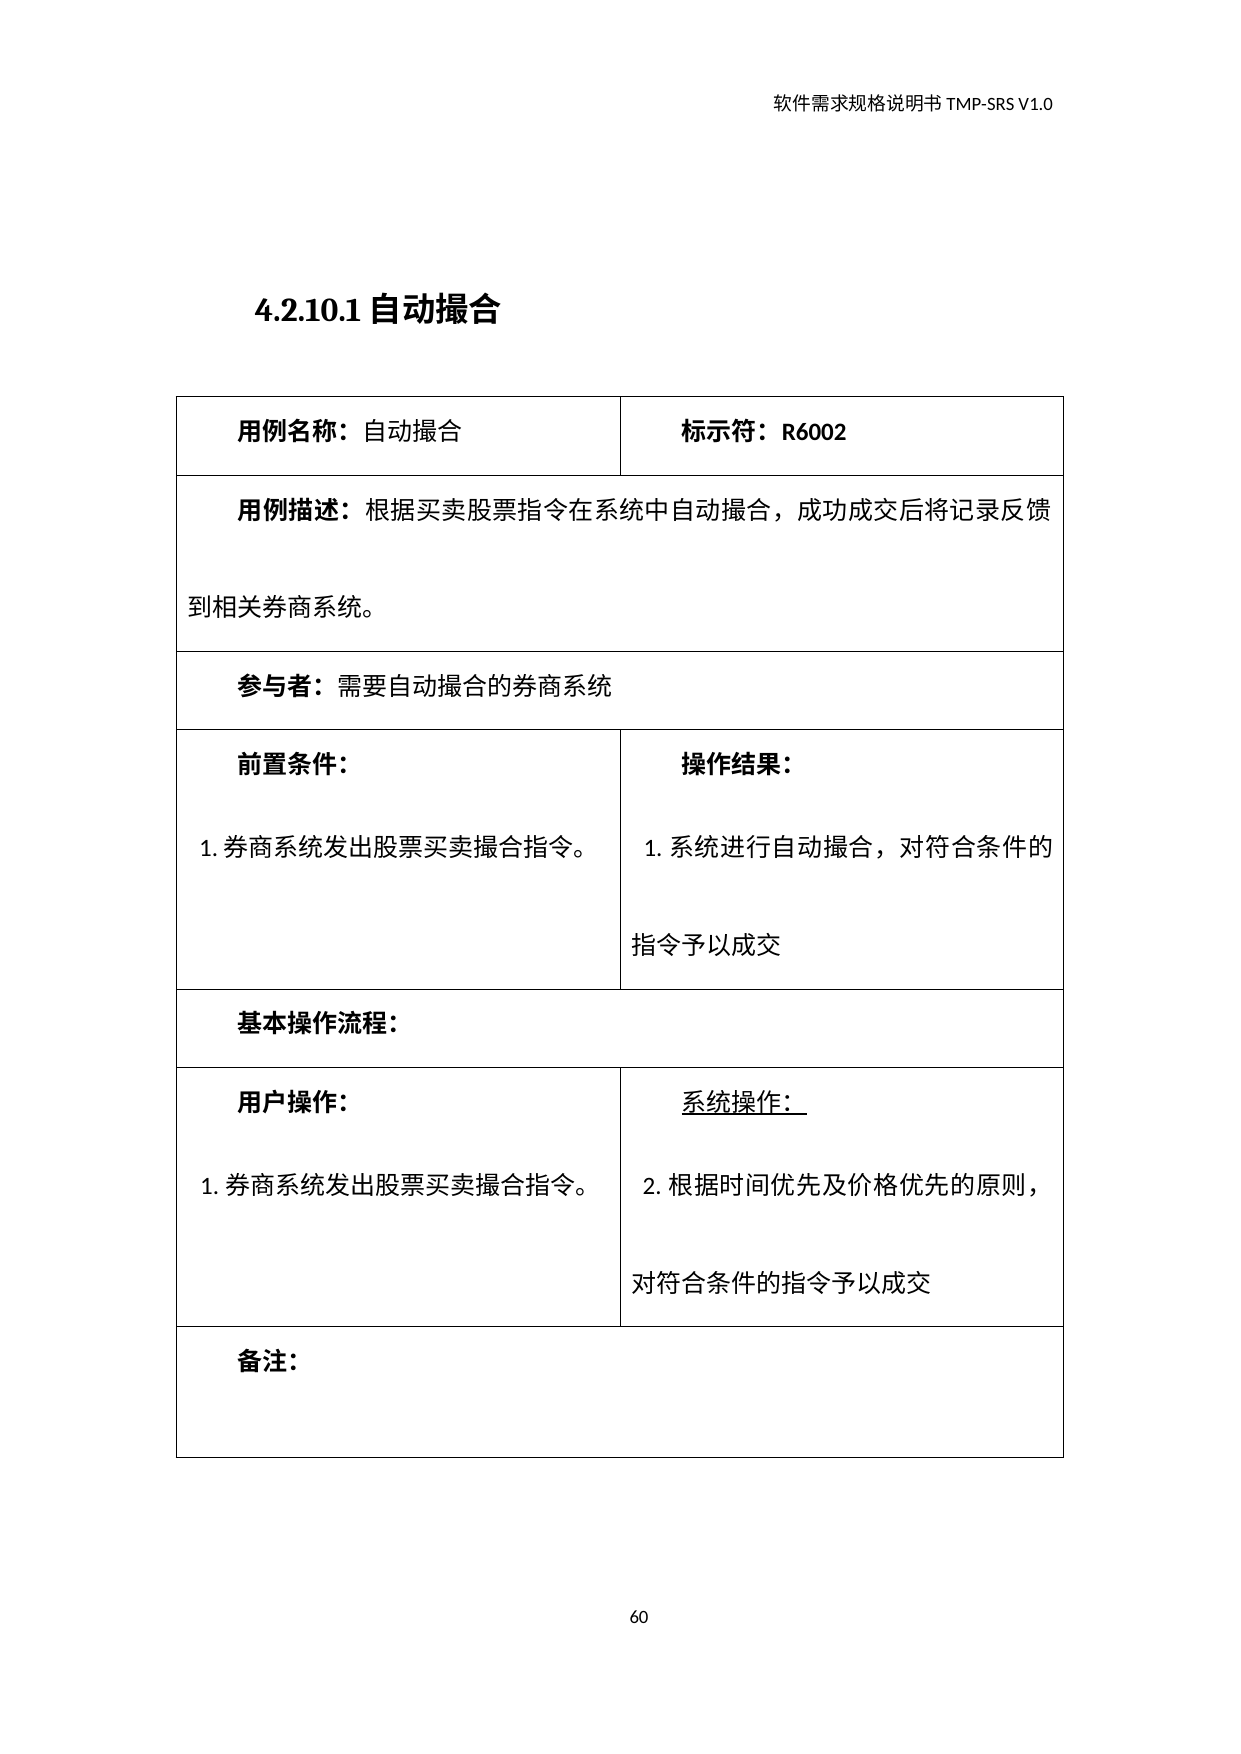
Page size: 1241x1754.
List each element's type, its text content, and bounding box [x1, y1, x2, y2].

table_cell 用户操作： 1. 券商系统发出股票买卖撮合指令。 [177, 1068, 620, 1326]
table_cell 参与者：需要自动撮合的券商系统 [177, 652, 1063, 729]
table_cell 备注： [177, 1327, 1063, 1457]
table_cell 系统操作： 2. 根据时间优先及价格优先的原则，对符合条件的指令予以成交 [621, 1068, 1063, 1326]
table_cell 用例描述：根据买卖股票指令在系统中自动撮合，成功成交后将记录反馈到相关券商系统。 [177, 476, 1063, 651]
table_header 标示符：R6002 [621, 397, 1063, 475]
subtitle 4.2.10.1 自动撮合 [187, 274, 1053, 339]
table_cell 操作结果： 1. 系统进行自动撮合，对符合条件的指令予以成交 [621, 730, 1063, 988]
table_cell 前置条件： 1. 券商系统发出股票买卖撮合指令。 [177, 730, 620, 988]
table_cell 基本操作流程： [177, 990, 1063, 1067]
table_header 用例名称：自动撮合 [177, 397, 620, 475]
